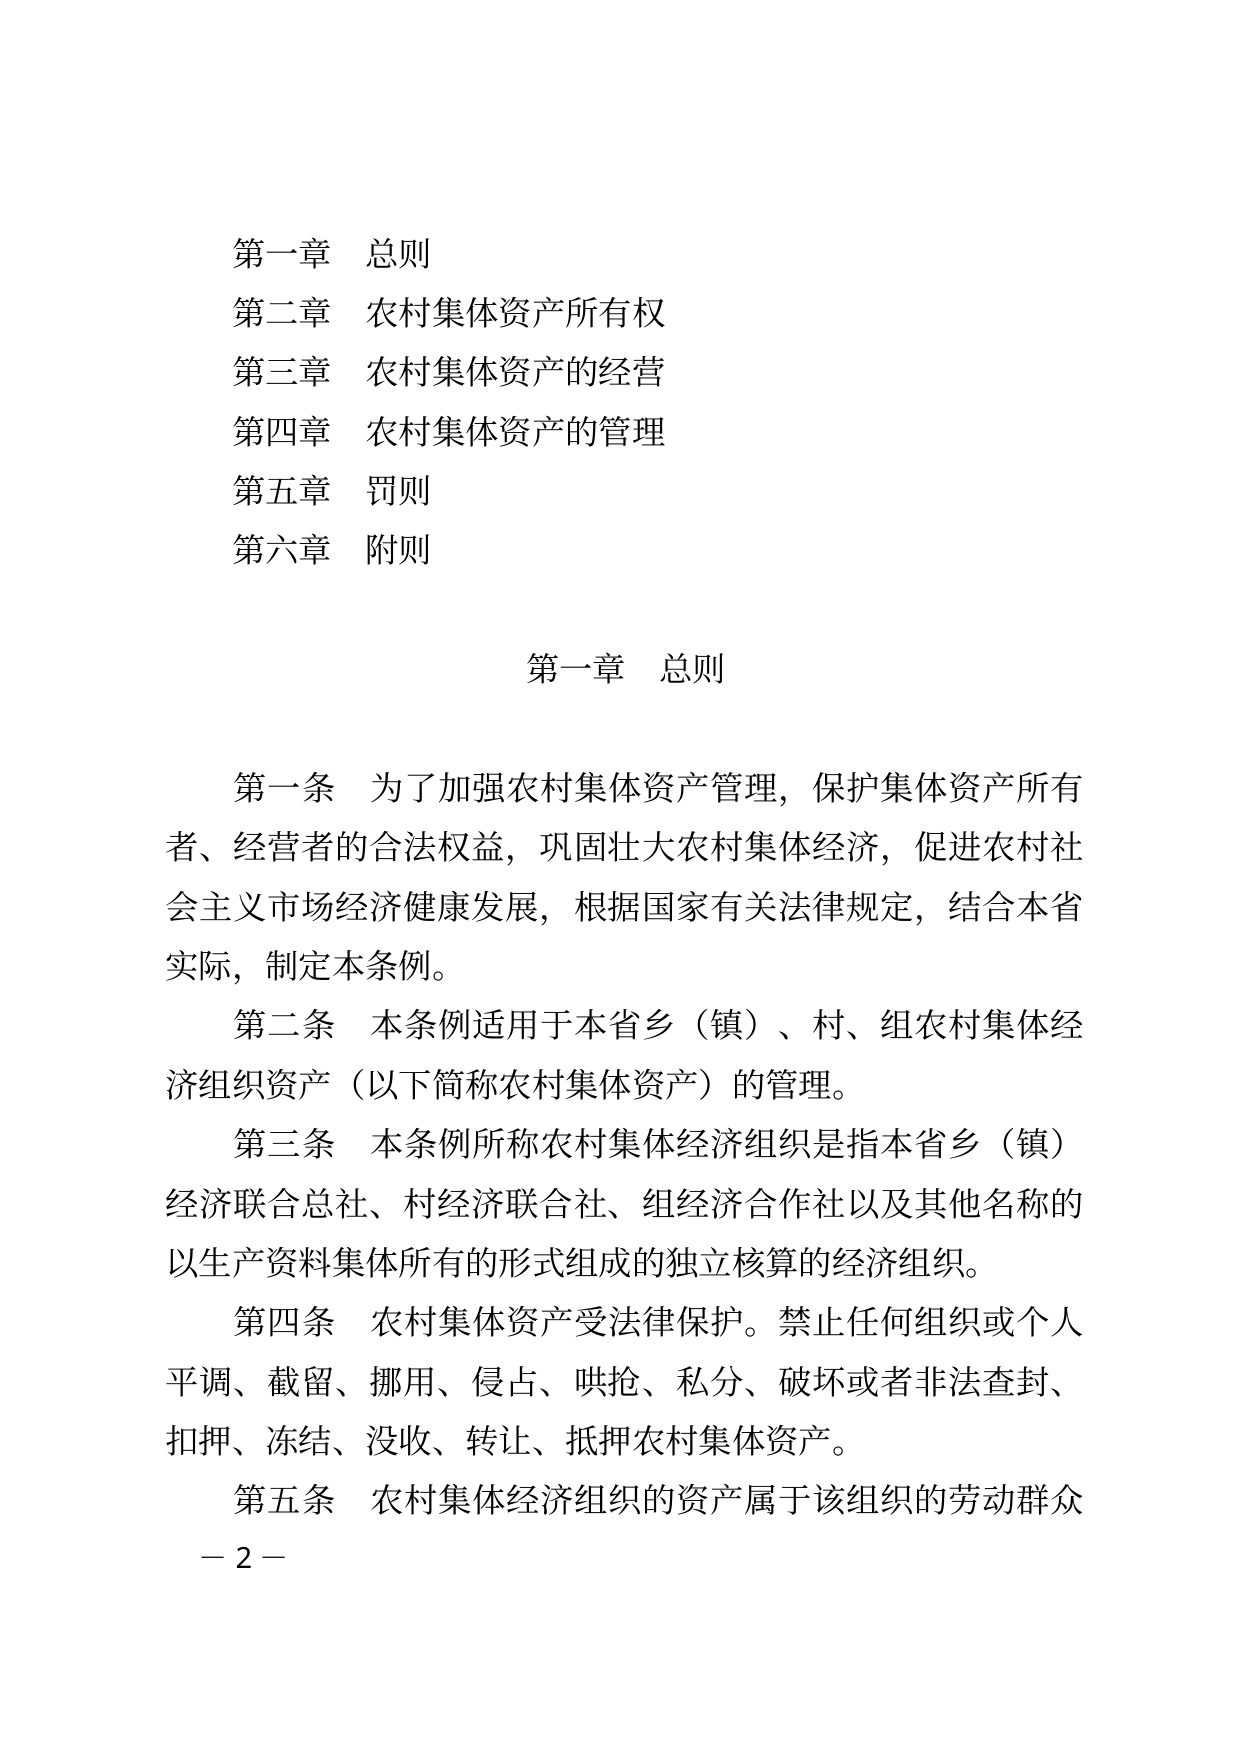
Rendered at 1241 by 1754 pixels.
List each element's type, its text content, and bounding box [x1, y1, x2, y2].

text 第五章 罚则 [165, 456, 1087, 515]
text 第四条 农村集体资产受法律保护。禁止任何组织或个人平调、截留、挪用、侵占、哄抢、私分、破坏或者非法查封、扣押、冻结、没收、转让、抵押农村集体资产。 [165, 1287, 1087, 1465]
text 第二条 本条例适用于本省乡（镇）、村、组农村集体经济组织资产（以下简称农村集体资产）的管理。 [165, 990, 1087, 1109]
text 第一章 总则 [165, 634, 1087, 693]
text 第二章 农村集体资产所有权 [165, 278, 1087, 337]
text 第三章 农村集体资产的经营 [165, 337, 1087, 397]
text 第四章 农村集体资产的管理 [165, 397, 1087, 456]
text 第一条 为了加强农村集体资产管理，保护集体资产所有者、经营者的合法权益，巩固壮大农村集体经济，促进农村社会主义市场经济健康发展，根据国家有关法律规定，结合本省实际，制定本条例。 [165, 753, 1087, 990]
text 第三条 本条例所称农村集体经济组织是指本省乡（镇）经济联合总社、村经济联合社、组经济合作社以及其他名称的以生产资料集体所有的形式组成的独立核算的经济组织。 [165, 1109, 1087, 1287]
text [165, 1465, 1087, 1525]
text 第一章 总则 [165, 218, 1087, 278]
text 第六章 附则 [165, 515, 1087, 575]
